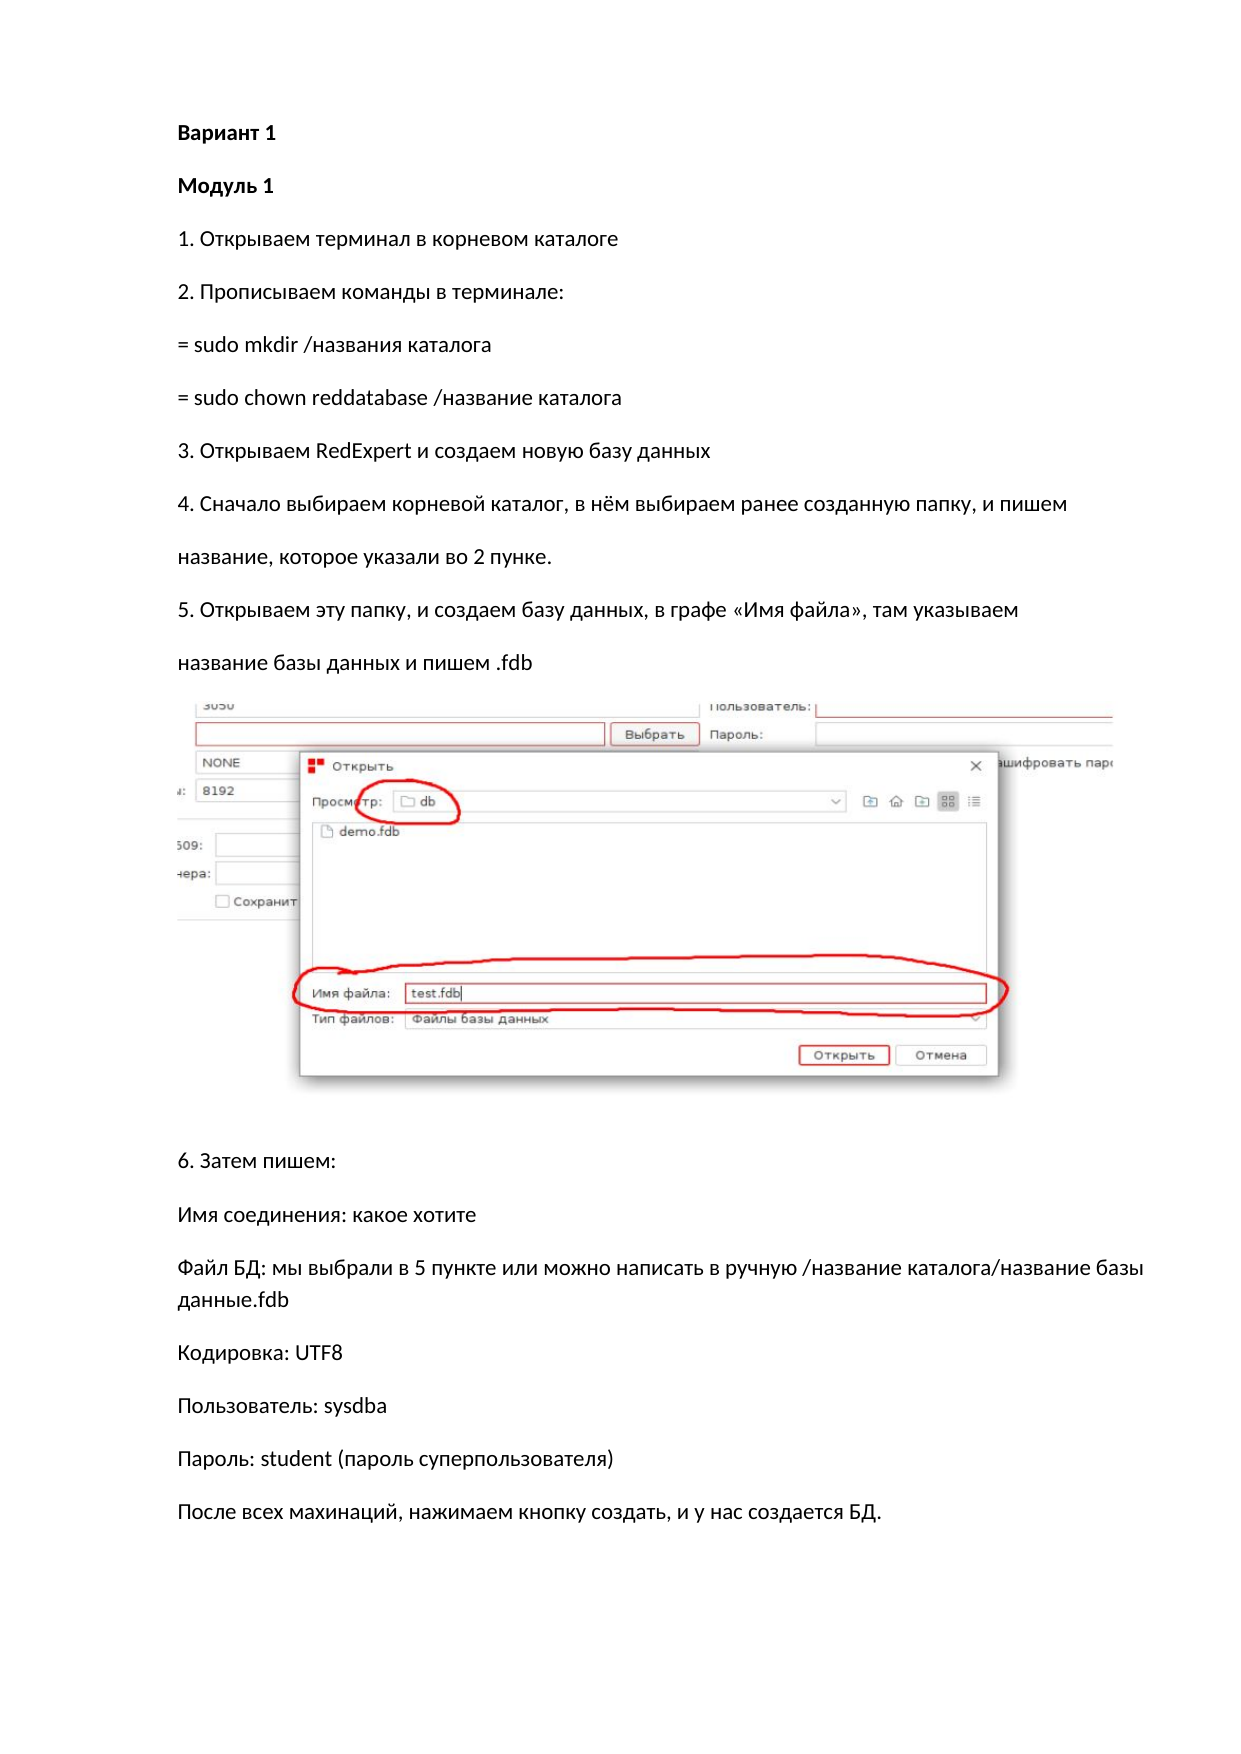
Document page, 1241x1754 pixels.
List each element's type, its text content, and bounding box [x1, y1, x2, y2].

text 4. Сначало выбираем корневой каталог, в нём выбираем ранее созданную папку, и пишем [177, 489, 1152, 517]
text Имя соединения: какое хотите [177, 1200, 1152, 1228]
text 2. Прописываем команды в терминале: [177, 277, 1152, 305]
picture [177, 701, 1118, 1122]
text Пользователь: sysdba [177, 1391, 1152, 1419]
text 6. Затем пишем: [177, 1147, 1152, 1175]
text Вариант 1 [177, 118, 1152, 146]
text = sudo mkdir /названия каталога [177, 330, 1152, 358]
text Файл БД: мы выбрали в 5 пункте или можно написать в ручную /название каталога/название базы данные.fdb [177, 1253, 1152, 1313]
text Модуль 1 [177, 171, 1152, 199]
text После всех махинаций, нажимаем кнопку создать, и у нас создается БД. [177, 1497, 1152, 1525]
text 5. Открываем эту папку, и создаем базу данных, в графе «Имя файла», там указываем [177, 595, 1152, 623]
text Кодировка: UTF8 [177, 1338, 1152, 1366]
text 3. Открываем RedExpert и создаем новую базу данных [177, 436, 1152, 464]
text 1. Открываем терминал в корневом каталоге [177, 224, 1152, 252]
text название базы данных и пишем .fdb [177, 648, 1152, 676]
text Пароль: student (пароль суперпользователя) [177, 1444, 1152, 1472]
text название, которое указали во 2 пунке. [177, 542, 1152, 570]
text = sudo chown reddatabase /название каталога [177, 383, 1152, 411]
